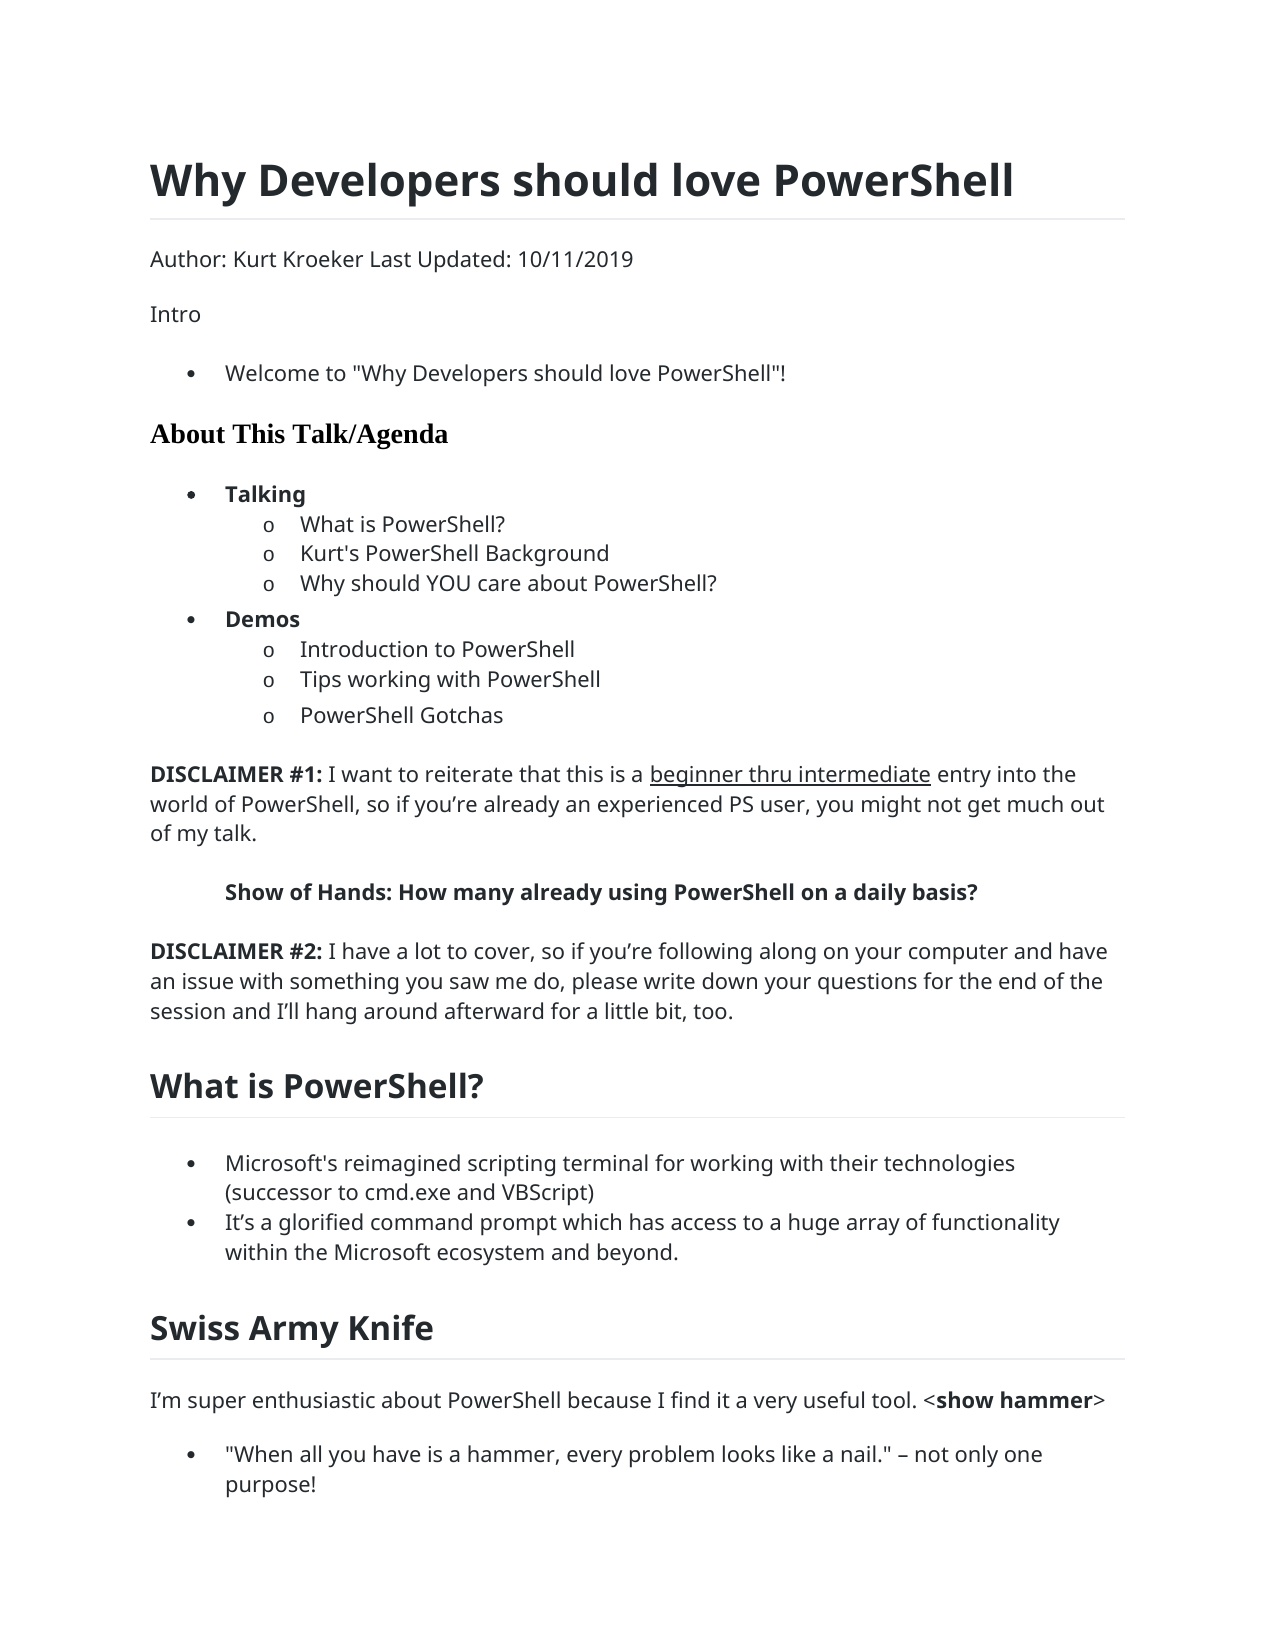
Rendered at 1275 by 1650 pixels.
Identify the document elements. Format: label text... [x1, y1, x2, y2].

list Introduction to PowerShell [262, 634, 1125, 664]
list PowerShell Gotchas [262, 700, 1125, 729]
text I’m super enthusiastic about PowerShell because I find it a very useful tool. <show hammer> [150, 1384, 1125, 1414]
list Talking [187, 479, 1125, 508]
text What is PowerShell? [150, 1063, 1125, 1117]
list Demos [187, 604, 1125, 634]
subtitle About This Talk/Agenda [150, 417, 1125, 449]
list Tips working with PowerShell [262, 664, 1125, 693]
list What is PowerShell? [262, 508, 1125, 538]
text DISCLAIMER #1: I want to reiterate that this is a beginner thru intermediate entry into the world of PowerShell, so if you’re already an experienced PS user, you might not get much out of my talk. [150, 759, 1125, 848]
list Why should YOU care about PowerShell? [262, 568, 1125, 598]
list It’s a glorified command prompt which has access to a huge array of functionality within the Microsoft ecosystem and beyond. [187, 1207, 1125, 1267]
list "When all you have is a hammer, every problem looks like a nail." – not only one purpose! [187, 1439, 1125, 1499]
text Author: Kurt Kroeker Last Updated: 10/11/2019 [150, 244, 1125, 274]
list Welcome to "Why Developers should love PowerShell"! [187, 358, 1125, 388]
list Kurt's PowerShell Background [262, 538, 1125, 568]
text DISCLAIMER #2: I have a lot to cover, so if you’re following along on your computer and have an issue with something you saw me do, please write down your questions for the end of the session and I’ll hang around afterward for a little bit, too. [150, 936, 1125, 1026]
text Why Developers should love PowerShell [150, 150, 1125, 218]
text Intro [150, 299, 1125, 329]
text Show of Hands: How many already using PowerShell on a daily basis? [150, 877, 1125, 907]
text Swiss Army Knife [150, 1304, 1125, 1358]
list Microsoft's reimagined scripting terminal for working with their technologies (successor to cmd.exe and VBScript) [187, 1148, 1125, 1207]
